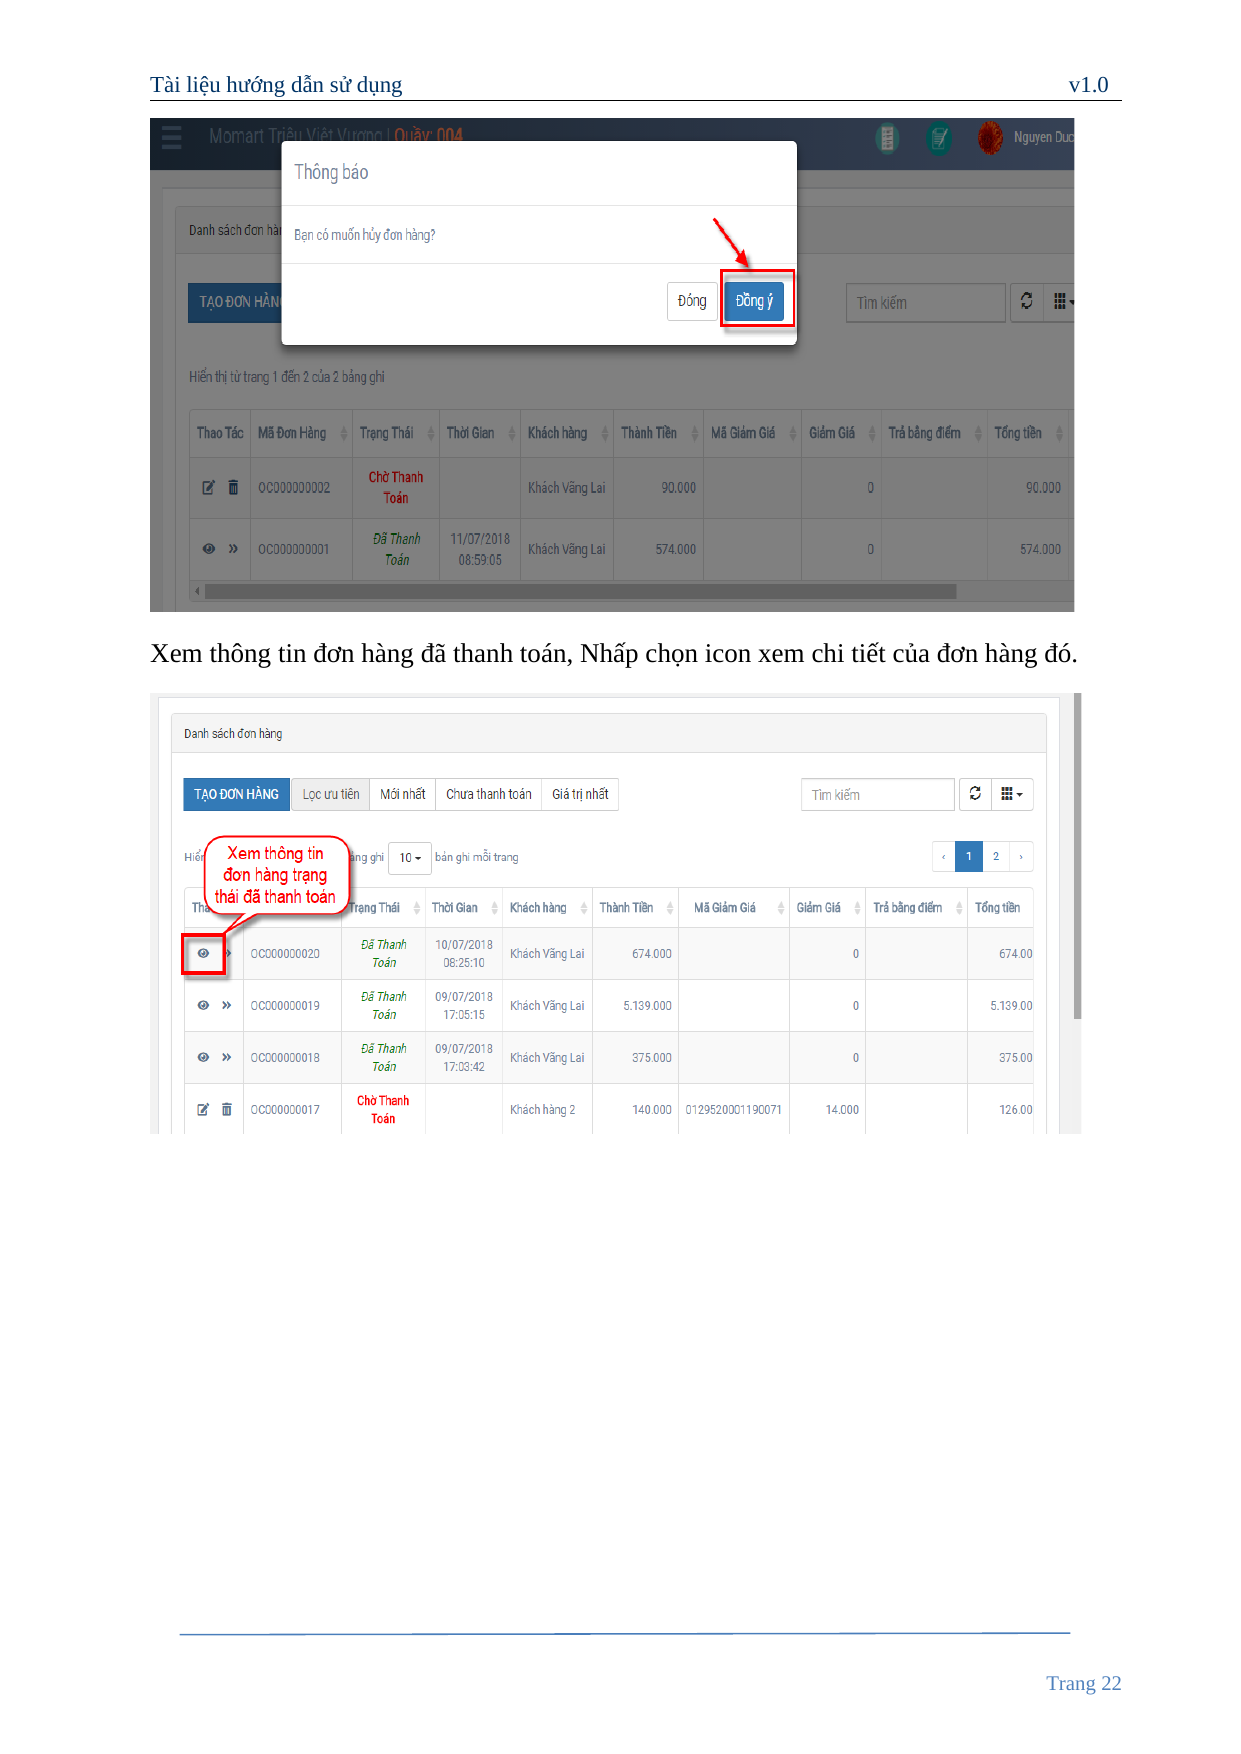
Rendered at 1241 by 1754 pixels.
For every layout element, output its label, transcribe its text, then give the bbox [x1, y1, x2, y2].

picture [150, 693, 1082, 1134]
picture [150, 118, 1075, 612]
text Xem thông tin đơn hàng đã thanh toán, Nhấp chọn icon xem chi tiết của đơn hàng đó. [150, 637, 1122, 668]
